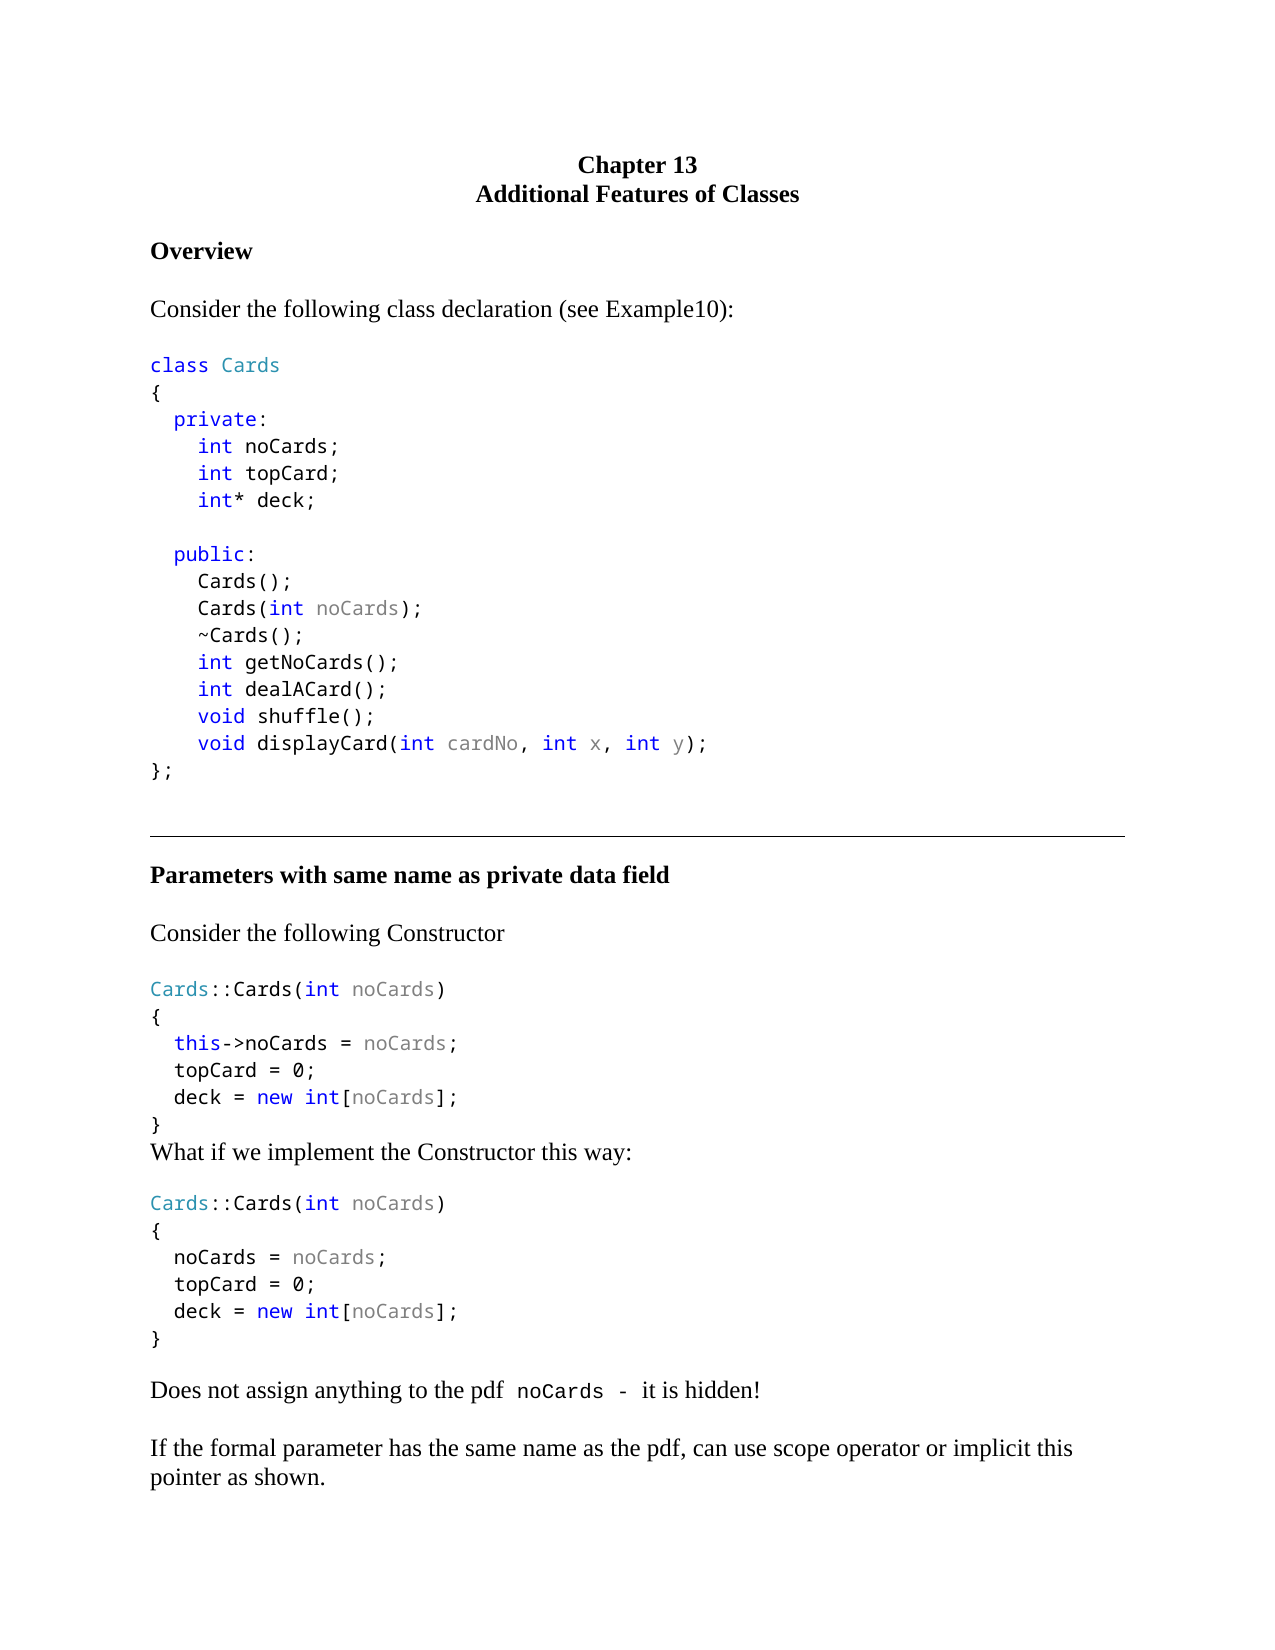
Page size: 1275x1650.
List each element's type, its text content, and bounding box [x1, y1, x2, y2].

text Consider the following Constructor [150, 918, 1125, 947]
text int noCards; [150, 432, 1125, 459]
text } [150, 1110, 1125, 1137]
text Additional Features of Classes [150, 179, 1125, 207]
text private: [150, 405, 1125, 432]
text deck = new int[noCards]; [150, 1083, 1125, 1110]
text noCards = noCards; [150, 1243, 1125, 1271]
text Chapter 13 [150, 150, 1125, 179]
text } [150, 1324, 1125, 1351]
text topCard = 0; [150, 1056, 1125, 1083]
text class Cards [150, 351, 1125, 378]
text topCard = 0; [150, 1271, 1125, 1297]
text Consider the following class declaration (see Example10): [150, 294, 1125, 322]
text Cards(int noCards); [150, 594, 1125, 621]
text void displayCard(int cardNo, int x, int y); [150, 729, 1125, 756]
text { [150, 378, 1125, 405]
text Cards::Cards(int noCards) [150, 975, 1125, 1002]
text { [150, 1002, 1125, 1029]
text If the formal parameter has the same name as the pdf, can use scope operator or implicit this pointer as shown. [150, 1433, 1125, 1491]
text this->noCards = noCards; [150, 1029, 1125, 1056]
text int* deck; [150, 486, 1125, 513]
text ~Cards(); [150, 621, 1125, 648]
text deck = new int[noCards]; [150, 1297, 1125, 1324]
text public: [150, 540, 1125, 567]
text int dealACard(); [150, 675, 1125, 702]
text What if we implement the Constructor this way: [150, 1137, 1125, 1166]
text Cards(); [150, 567, 1125, 594]
text Parameters with same name as private data field [150, 860, 1125, 889]
text int getNoCards(); [150, 648, 1125, 675]
text Does not assign anything to the pdf noCards - it is hidden! [150, 1375, 1125, 1405]
text Cards::Cards(int noCards) [150, 1189, 1125, 1217]
text Overview [150, 236, 1125, 265]
text }; [150, 756, 1125, 783]
text void shuffle(); [150, 702, 1125, 729]
text int topCard; [150, 459, 1125, 486]
text { [150, 1217, 1125, 1243]
